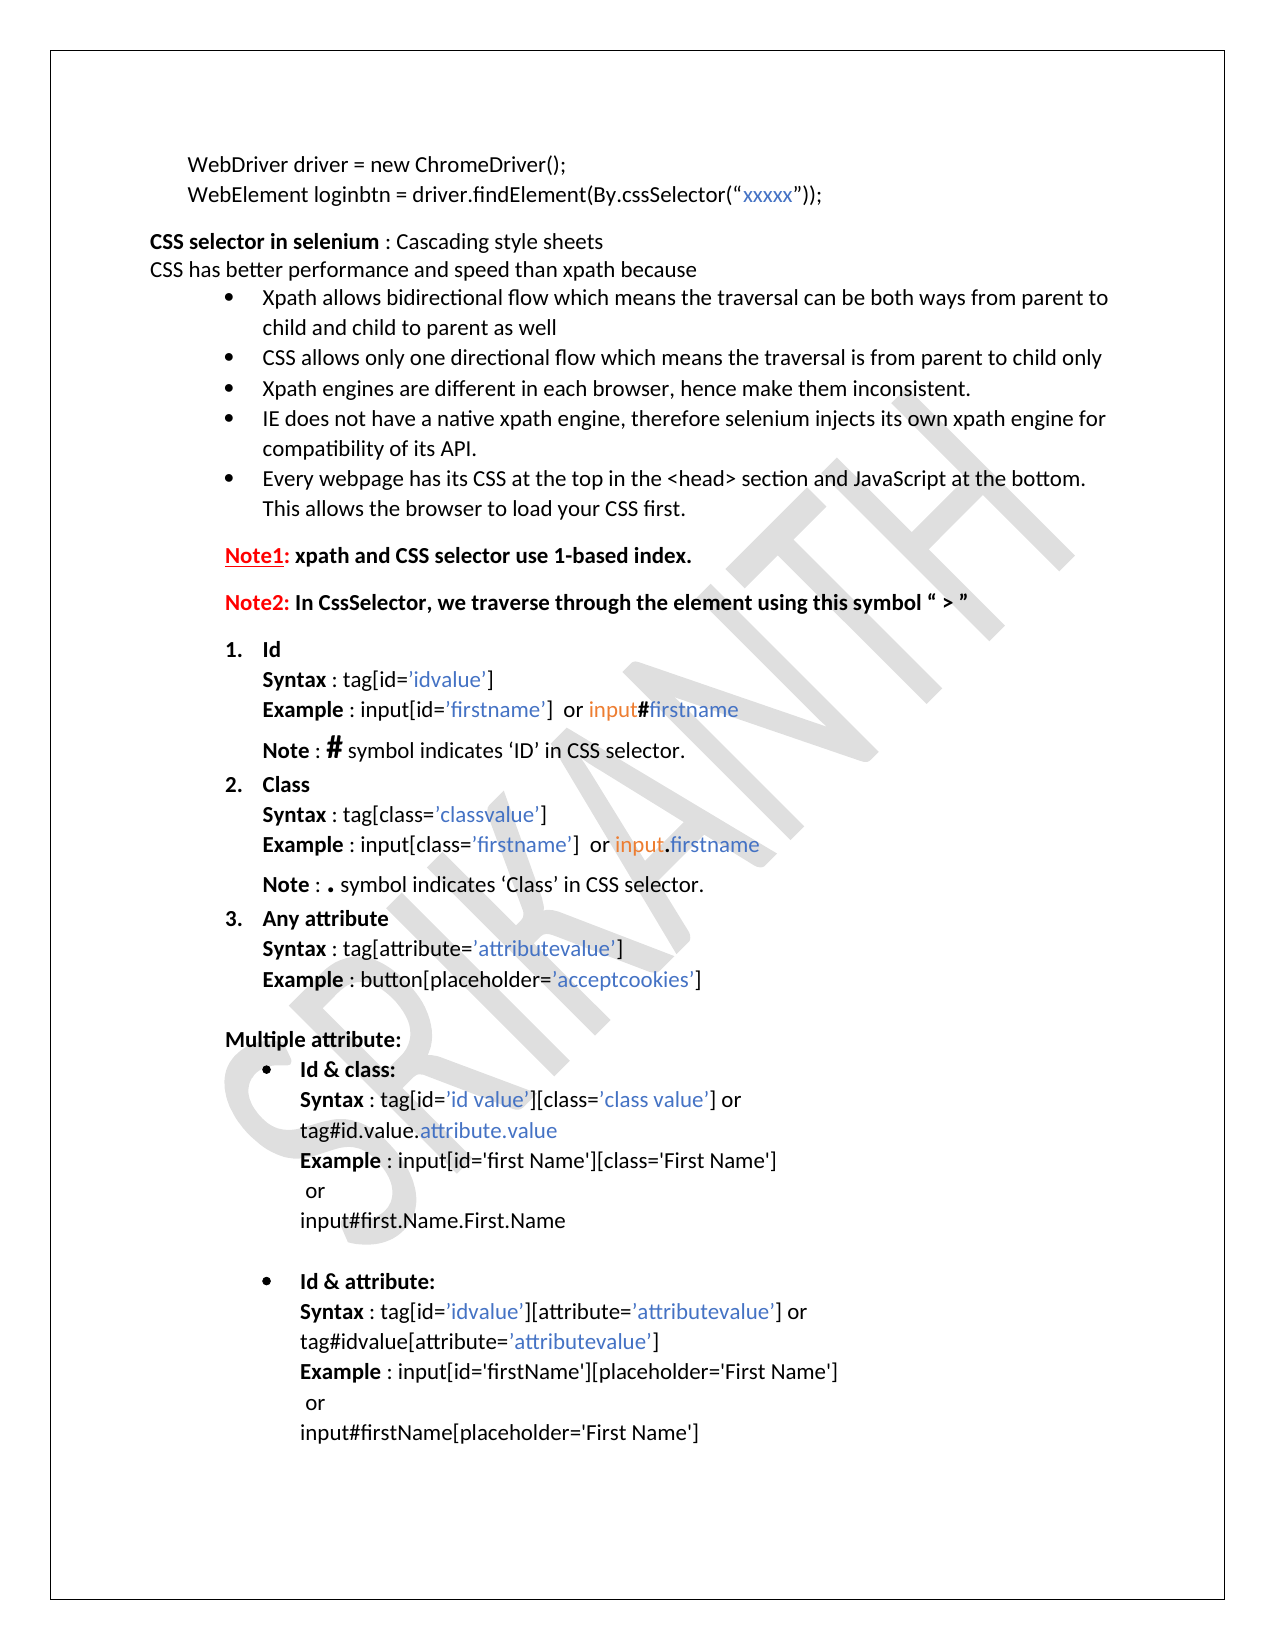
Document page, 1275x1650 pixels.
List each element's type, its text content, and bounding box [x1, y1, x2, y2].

list Id [225, 635, 1125, 663]
list Every webpage has its CSS at the top in the <head> section and JavaScript at the bottom. This allows the browser to load your CSS first. [225, 464, 1125, 523]
list or [300, 1388, 1125, 1416]
list Syntax : tag[class=’classvalue’] [262, 800, 1125, 828]
list WebElement loginbtn = driver.findElement(By.cssSelector(“xxxxx”)); [187, 180, 1125, 208]
list Id & attribute: [262, 1267, 1125, 1295]
list Example : input[id='first Name'][class='First Name'] [300, 1146, 1125, 1174]
list Note : # symbol indicates ‘ID’ in CSS selector. [262, 726, 1125, 767]
text CSS selector in selenium : Cascading style sheets [150, 227, 1125, 255]
list CSS allows only one directional flow which means the traversal is from parent to child only [225, 343, 1125, 372]
list Multiple attribute: [225, 1025, 1125, 1053]
list Note : . symbol indicates ‘Class’ in CSS selector. [262, 860, 1125, 901]
list IE does not have a native xpath engine, therefore selenium injects its own xpath engine for compatibility of its API. [225, 404, 1125, 462]
list Syntax : tag[id=’idvalue’] [262, 665, 1125, 693]
list Id & class: [262, 1055, 1125, 1083]
text Note2: In CssSelector, we traverse through the element using this symbol “ > ” [225, 588, 1125, 616]
list Syntax : tag[attribute=’attributevalue’] [262, 934, 1125, 963]
list input#firstName[placeholder='First Name'] [300, 1418, 1125, 1446]
list Any attribute [225, 904, 1125, 932]
list Syntax : tag[id=’idvalue’][attribute=’attributevalue’] or tag#idvalue[attribute=’attributevalue’] [300, 1297, 1125, 1355]
list Xpath allows bidirectional flow which means the traversal can be both ways from parent to child and child to parent as well [225, 283, 1125, 341]
list Example : input[id='firstName'][placeholder='First Name'] [300, 1357, 1125, 1386]
list WebDriver driver = new ChromeDriver(); [187, 150, 1125, 178]
list Xpath engines are different in each browser, hence make them inconsistent. [225, 374, 1125, 402]
text Note1: xpath and CSS selector use 1-based index. [225, 541, 1125, 569]
text CSS has better performance and speed than xpath because [150, 255, 1125, 283]
list Class [225, 770, 1125, 798]
list input#first.Name.First.Name [300, 1206, 1125, 1234]
list Example : input[class=’firstname’] or input.firstname [262, 830, 1125, 858]
list Example : button[placeholder=’acceptcookies’] [262, 965, 1125, 993]
list or [300, 1176, 1125, 1204]
list Syntax : tag[id=’id value’][class=’class value’] or tag#id.value.attribute.value [300, 1086, 1125, 1144]
list Example : input[id=’firstname’] or input#firstname [262, 696, 1125, 724]
